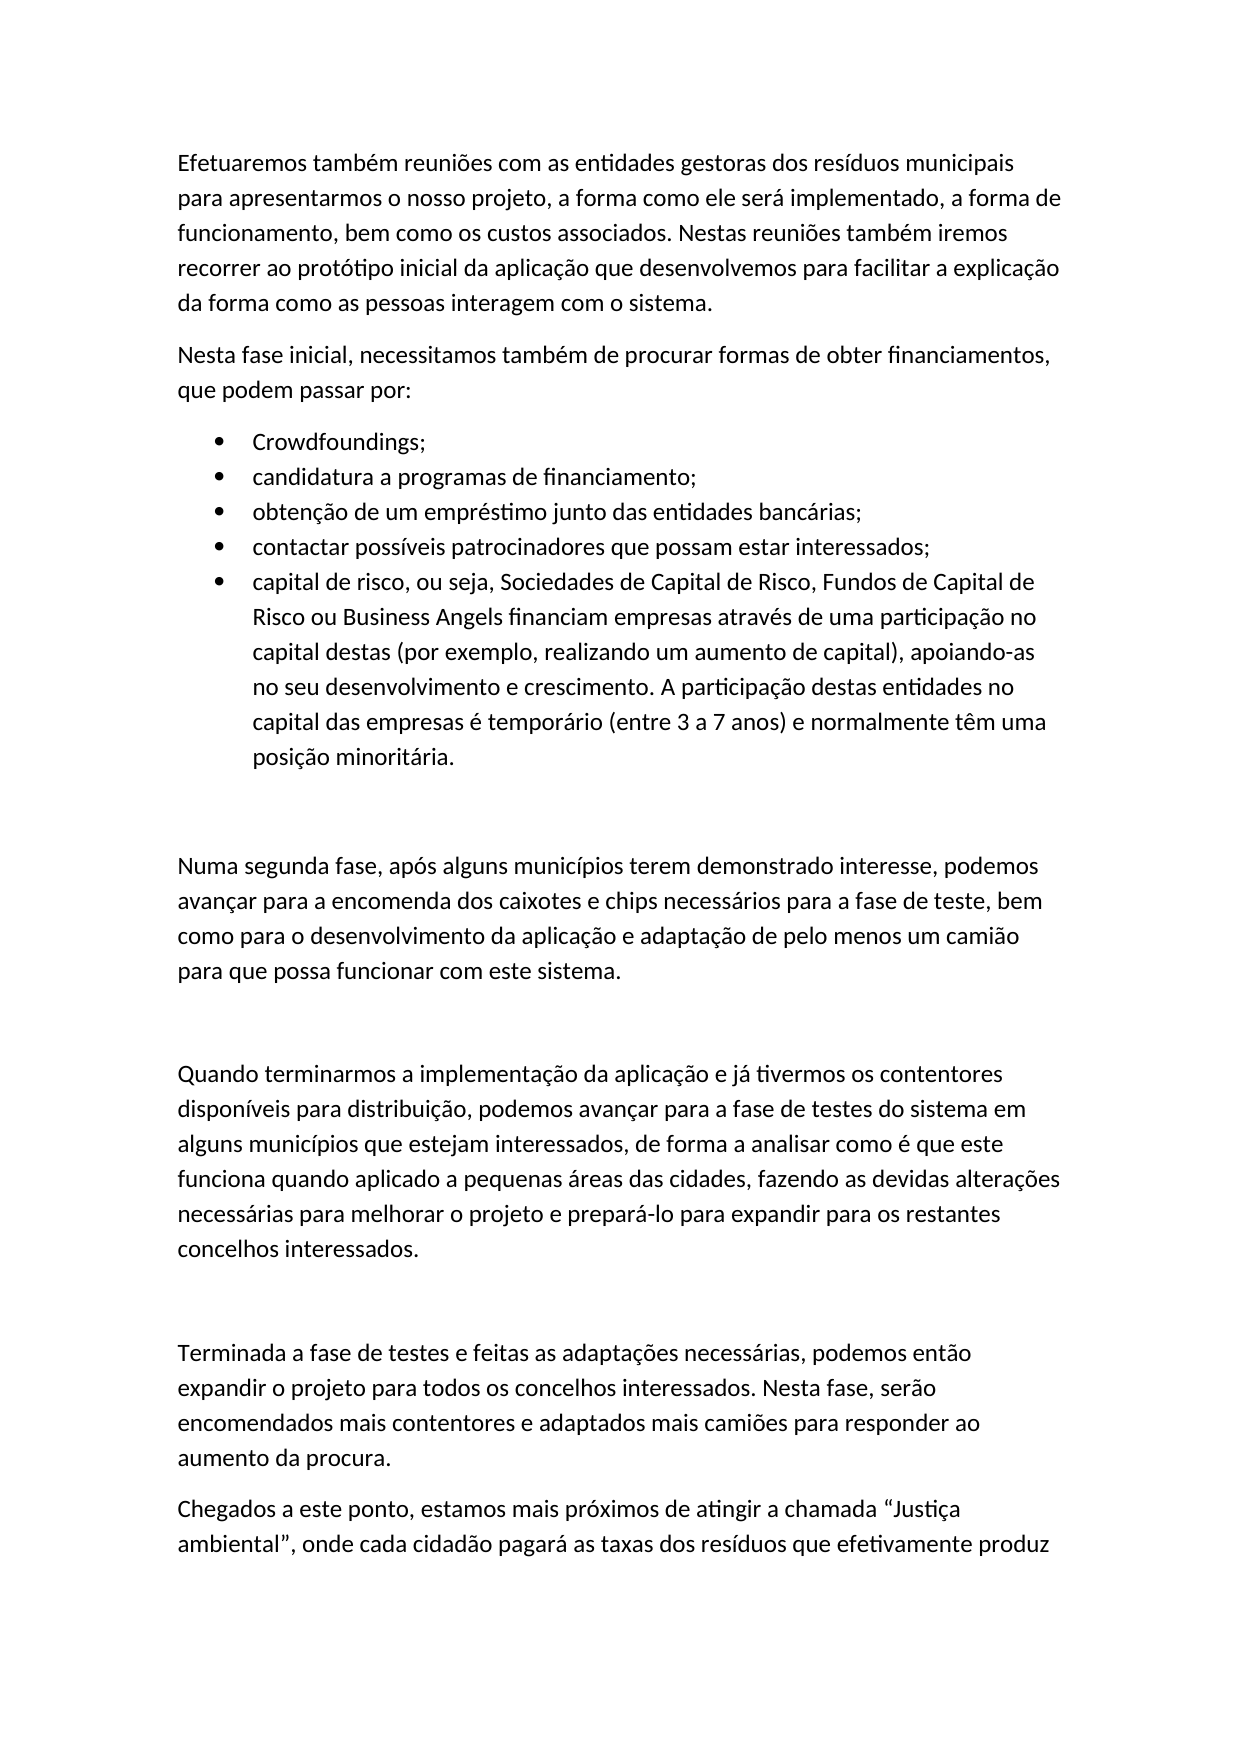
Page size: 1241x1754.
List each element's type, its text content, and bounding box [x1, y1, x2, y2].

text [177, 1493, 1063, 1559]
text Numa segunda fase, após alguns municípios terem demonstrado interesse, podemos avançar para a encomenda dos caixotes e chips necessários para a fase de teste, bem como para o desenvolvimento da aplicação e adaptação de pelo menos um camião para que possa funcionar com este sistema. [177, 850, 1063, 986]
list capital de risco, ou seja, Sociedades de Capital de Risco, Fundos de Capital de Risco ou Business Angels financiam empresas através de uma participação no capital destas (por exemplo, realizando um aumento de capital), apoiando-as no seu desenvolvimento e crescimento. A participação destas entidades no capital das empresas é temporário (entre 3 a 7 anos) e normalmente têm uma posição minoritária. [215, 566, 1063, 771]
text Quando terminarmos a implementação da aplicação e já tivermos os contentores disponíveis para distribuição, podemos avançar para a fase de testes do sistema em alguns municípios que estejam interessados, de forma a analisar como é que este funciona quando aplicado a pequenas áreas das cidades, fazendo as devidas alterações necessárias para melhorar o projeto e prepará-lo para expandir para os restantes concelhos interessados. [177, 1058, 1063, 1264]
text Nesta fase inicial, necessitamos também de procurar formas de obter financiamentos, que podem passar por: [177, 339, 1063, 405]
list obtenção de um empréstimo junto das entidades bancárias; [215, 496, 1063, 526]
list contactar possíveis patrocinadores que possam estar interessados; [215, 531, 1063, 561]
text Efetuaremos também reuniões com as entidades gestoras dos resíduos municipais para apresentarmos o nosso projeto, a forma como ele será implementado, a forma de funcionamento, bem como os custos associados. Nestas reuniões também iremos recorrer ao protótipo inicial da aplicação que desenvolvemos para facilitar a explicação da forma como as pessoas interagem com o sistema. [177, 148, 1063, 318]
list Crowdfoundings; [215, 426, 1063, 456]
list candidatura a programas de financiamento; [215, 461, 1063, 491]
text Terminada a fase de testes e feitas as adaptações necessárias, podemos então expandir o projeto para todos os concelhos interessados. Nesta fase, serão encomendados mais contentores e adaptados mais camiões para responder ao aumento da procura. [177, 1337, 1063, 1472]
